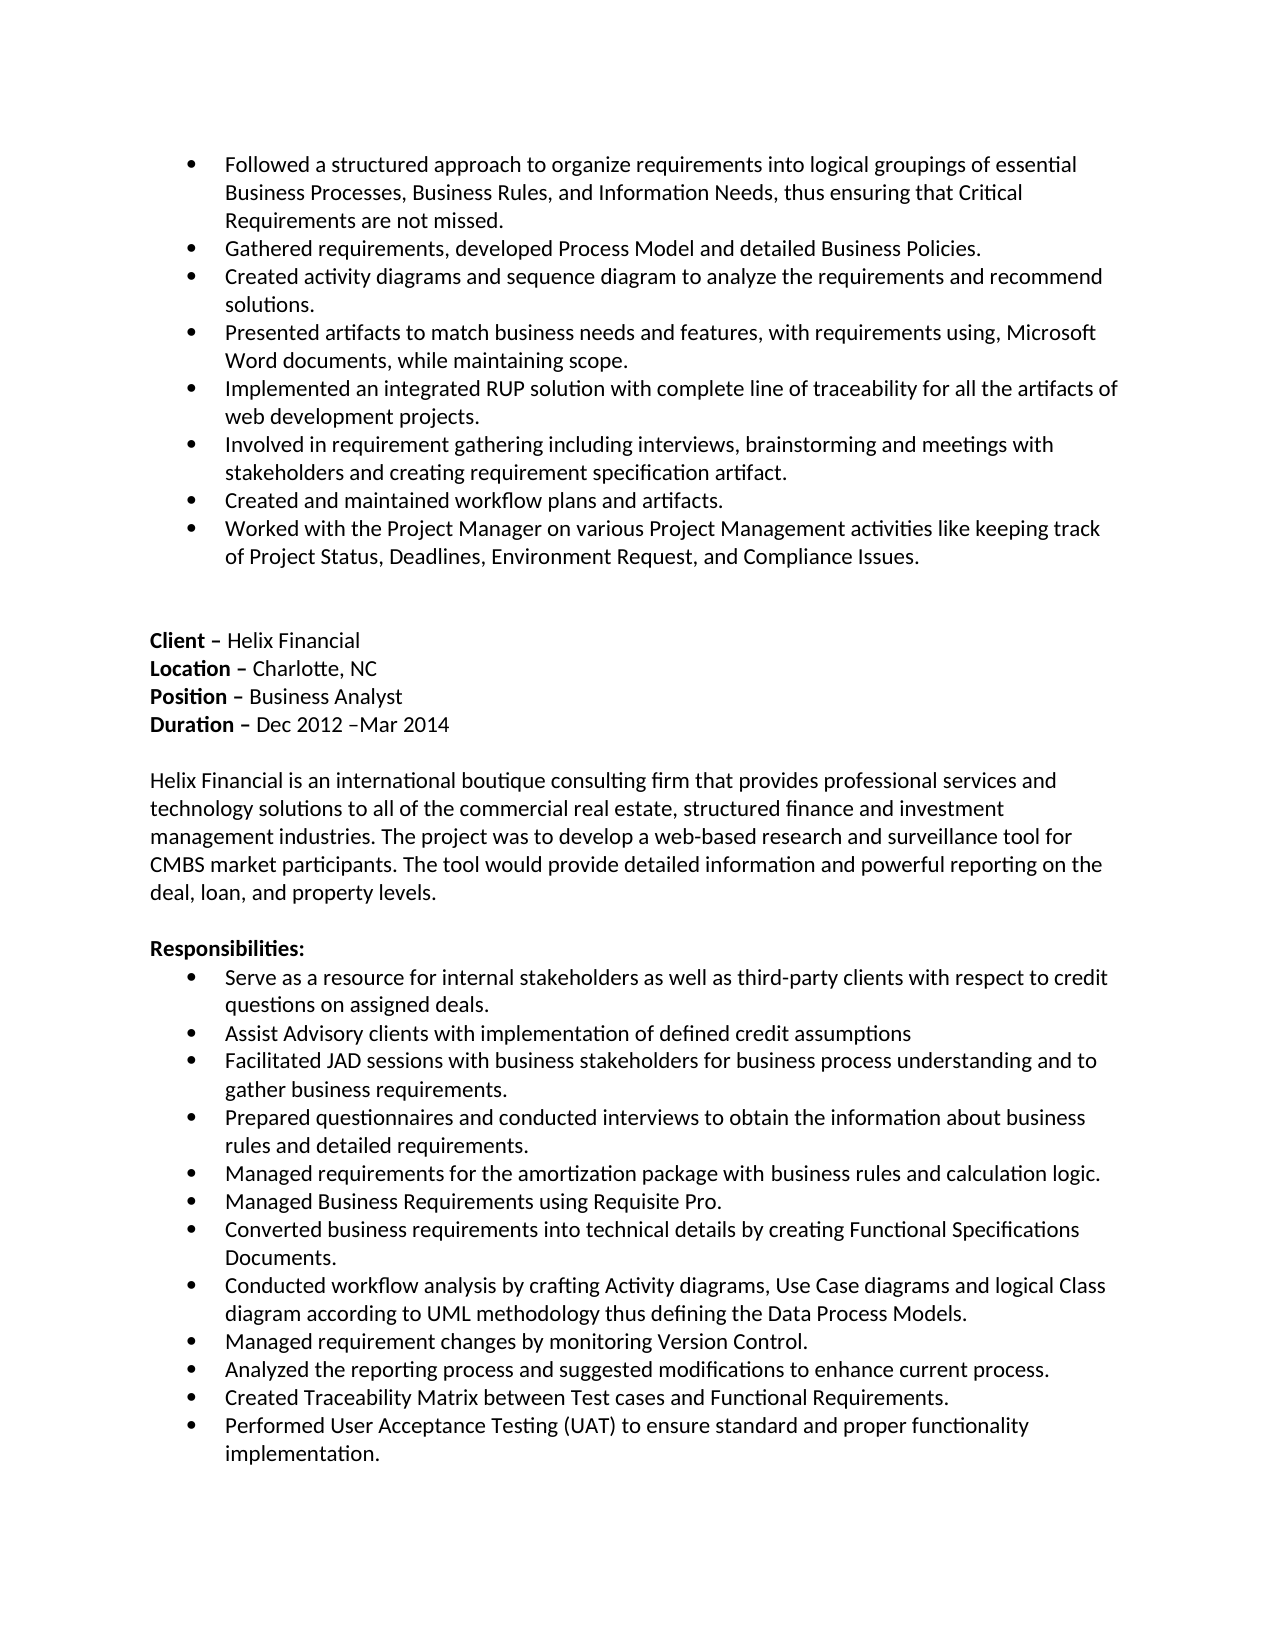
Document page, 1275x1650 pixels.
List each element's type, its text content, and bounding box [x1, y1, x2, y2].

list Converted business requirements into technical details by creating Functional Specifications Documents. [187, 1215, 1125, 1271]
list Worked with the Project Manager on various Project Management activities like keeping track of Project Status, Deadlines, Environment Request, and Compliance Issues. [187, 514, 1125, 570]
list Facilitated JAD sessions with business stakeholders for business process understanding and to gather business requirements. [187, 1047, 1125, 1103]
list Prepared questionnaires and conducted interviews to obtain the information about business rules and detailed requirements. [187, 1103, 1125, 1159]
list Created Traceability Matrix between Test cases and Functional Requirements. [187, 1383, 1125, 1411]
list Presented artifacts to match business needs and features, with requirements using, Microsoft Word documents, while maintaining scope. [187, 318, 1125, 374]
text Client – Helix Financial [150, 626, 1125, 654]
text Location – Charlotte, NC [150, 654, 1125, 682]
list Assist Advisory clients with implementation of defined credit assumptions [187, 1019, 1125, 1047]
list Created and maintained workflow plans and artifacts. [187, 486, 1125, 514]
list Analyzed the reporting process and suggested modifications to enhance current process. [187, 1355, 1125, 1383]
list Managed requirement changes by monitoring Version Control. [187, 1327, 1125, 1355]
list Implemented an integrated RUP solution with complete line of traceability for all the artifacts of web development projects. [187, 374, 1125, 430]
list Created activity diagrams and sequence diagram to analyze the requirements and recommend solutions. [187, 262, 1125, 318]
list Conducted workflow analysis by crafting Activity diagrams, Use Case diagrams and logical Class diagram according to UML methodology thus defining the Data Process Models. [187, 1271, 1125, 1327]
list Managed requirements for the amortization package with business rules and calculation logic. [187, 1159, 1125, 1187]
list Followed a structured approach to organize requirements into logical groupings of essential Business Processes, Business Rules, and Information Needs, thus ensuring that Critical Requirements are not missed. [187, 150, 1125, 234]
text Responsibilities: [150, 934, 1125, 963]
list Performed User Acceptance Testing (UAT) to ensure standard and proper functionality implementation. [187, 1411, 1125, 1467]
text Duration – Dec 2012 –Mar 2014 [150, 710, 1125, 738]
list Serve as a resource for internal stakeholders as well as third-party clients with respect to credit questions on assigned deals. [187, 963, 1125, 1019]
list Involved in requirement gathering including interviews, brainstorming and meetings with stakeholders and creating requirement specification artifact. [187, 430, 1125, 486]
text Helix Financial is an international boutique consulting firm that provides professional services and technology solutions to all of the commercial real estate, structured finance and investment management industries. The project was to develop a web-based research and surveillance tool for CMBS market participants. The tool would provide detailed information and powerful reporting on the deal, loan, and property levels. [150, 766, 1125, 907]
list Gathered requirements, developed Process Model and detailed Business Policies. [187, 234, 1125, 262]
list Managed Business Requirements using Requisite Pro. [187, 1187, 1125, 1215]
text Position – Business Analyst [150, 682, 1125, 710]
